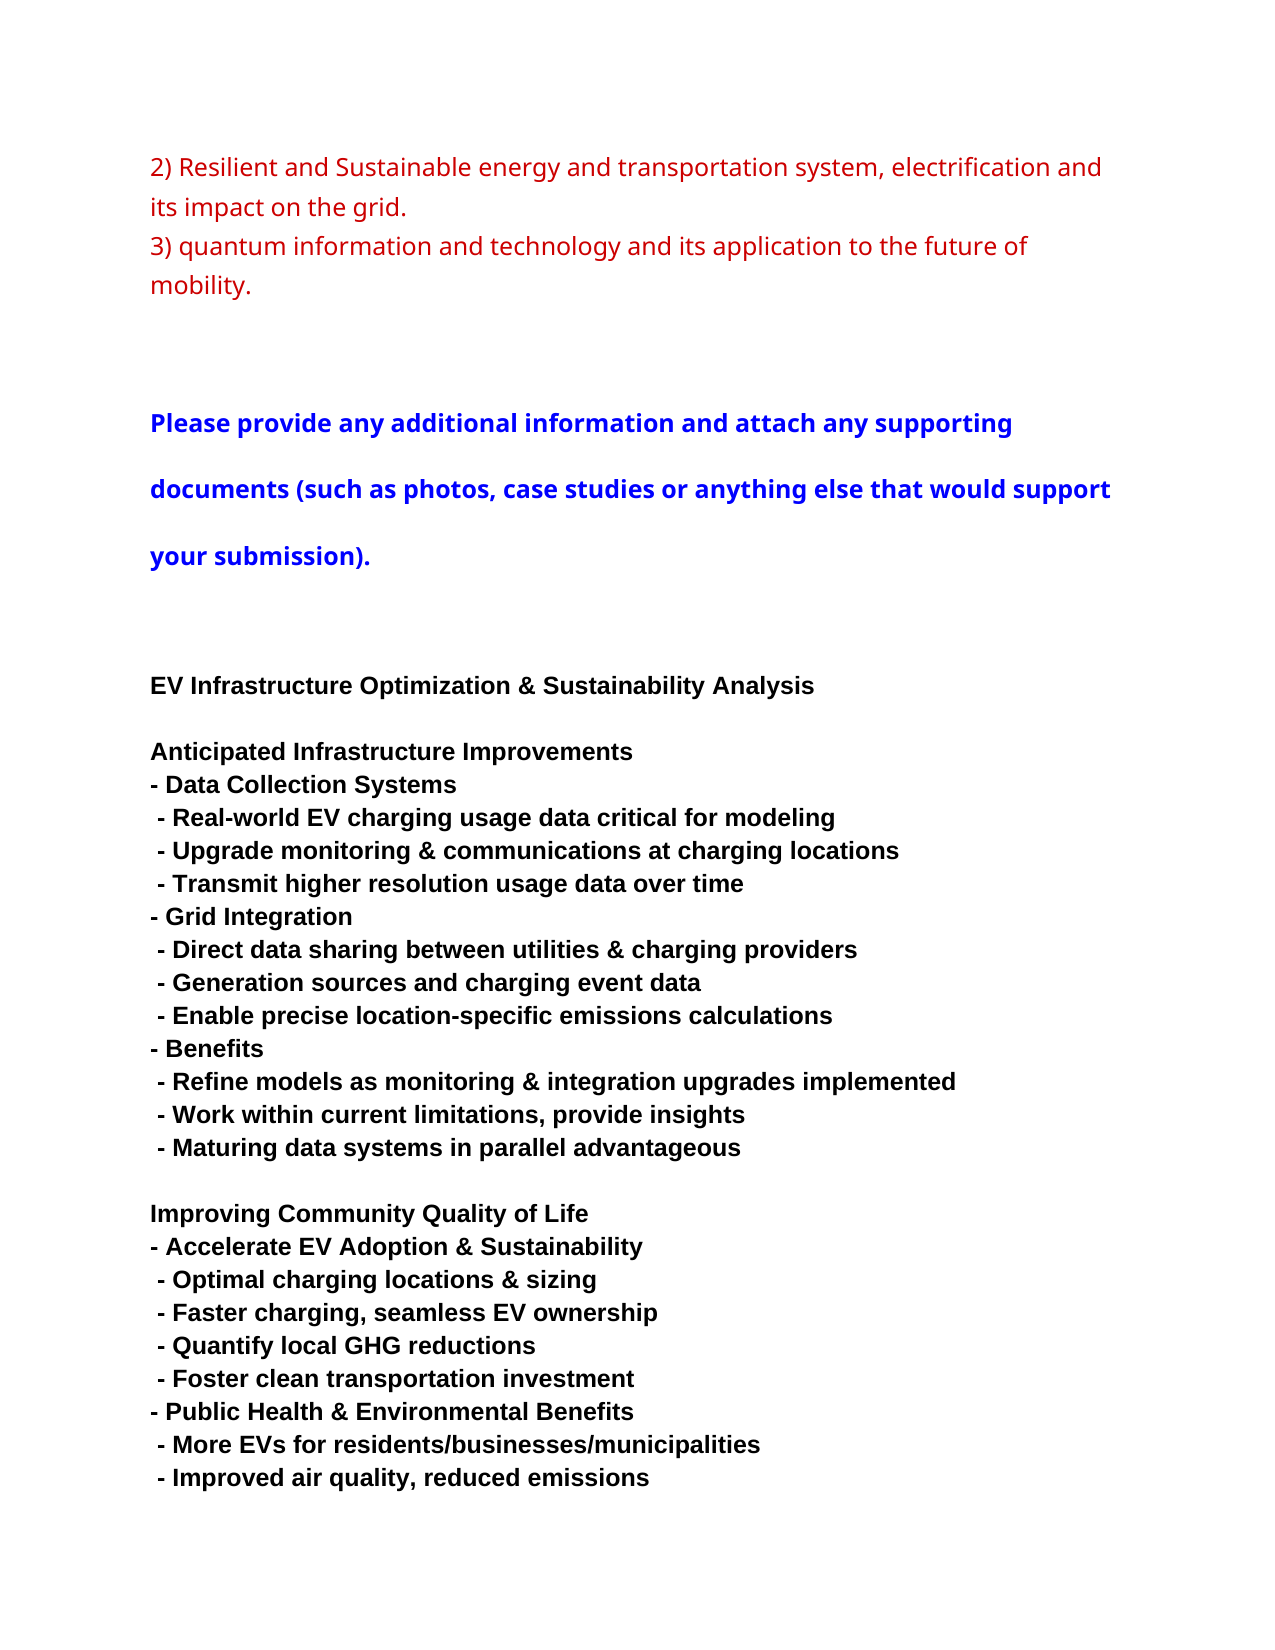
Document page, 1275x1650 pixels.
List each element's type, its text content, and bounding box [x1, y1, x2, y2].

text - Foster clean transportation investment [150, 1364, 1125, 1393]
text - Work within current limitations, provide insights [150, 1100, 1125, 1129]
text - Data Collection Systems [150, 770, 1125, 799]
text - Generation sources and charging event data [150, 968, 1125, 997]
text - Improved air quality, reduced emissions [150, 1463, 1125, 1492]
text Anticipated Infrastructure Improvements [150, 737, 1125, 766]
text EV Infrastructure Optimization & Sustainability Analysis [150, 671, 1125, 699]
text - Transmit higher resolution usage data over time [150, 869, 1125, 898]
text 3) quantum information and technology and its application to the future of mobility. [150, 228, 1125, 302]
text - Grid Integration [150, 902, 1125, 931]
text - Maturing data systems in parallel advantageous [150, 1133, 1125, 1162]
text - Accelerate EV Adoption & Sustainability [150, 1232, 1125, 1261]
text - Real-world EV charging usage data critical for modeling [150, 803, 1125, 832]
text - Faster charging, seamless EV ownership [150, 1298, 1125, 1327]
text - Optimal charging locations & sizing [150, 1265, 1125, 1294]
text - Upgrade monitoring & communications at charging locations [150, 836, 1125, 865]
text - Quantify local GHG reductions [150, 1331, 1125, 1360]
text - More EVs for residents/businesses/municipalities [150, 1430, 1125, 1459]
text - Refine models as monitoring & integration upgrades implemented [150, 1067, 1125, 1096]
text 2) Resilient and Sustainable energy and transportation system, electrification and its impact on the grid. [150, 150, 1125, 223]
text - Enable precise location-specific emissions calculations [150, 1001, 1125, 1030]
text - Public Health & Environmental Benefits [150, 1397, 1125, 1426]
text Please provide any additional information and attach any supporting documents (such as photos, case studies or anything else that would support your submission). [150, 406, 1125, 572]
text - Benefits [150, 1034, 1125, 1063]
text Improving Community Quality of Life [150, 1199, 1125, 1228]
text - Direct data sharing between utilities & charging providers [150, 935, 1125, 964]
